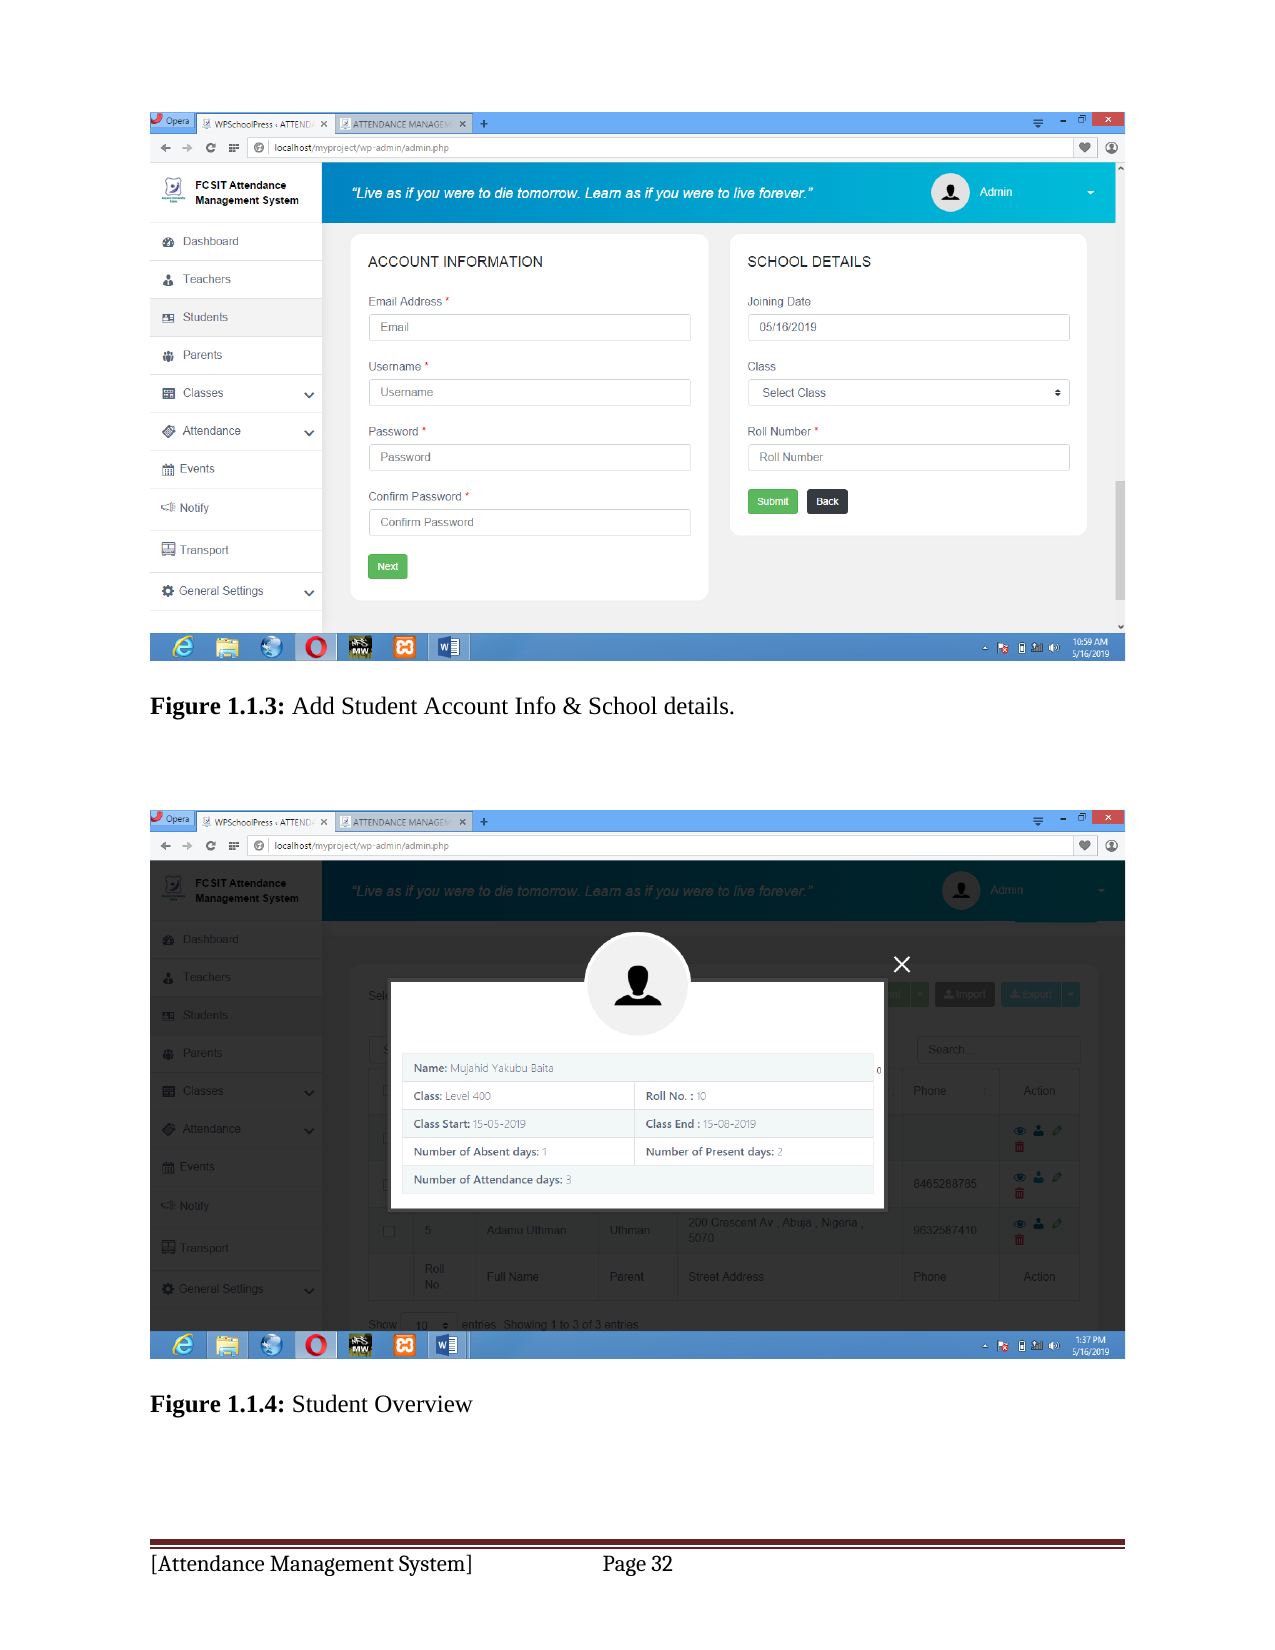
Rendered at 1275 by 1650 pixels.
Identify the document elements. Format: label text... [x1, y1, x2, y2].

text Figure 1.1.3: Add Student Account Info & School details. [150, 691, 1125, 720]
picture [150, 112, 1125, 661]
text Figure 1.1.4: Student Overview [150, 1389, 1125, 1418]
picture [150, 810, 1125, 1359]
